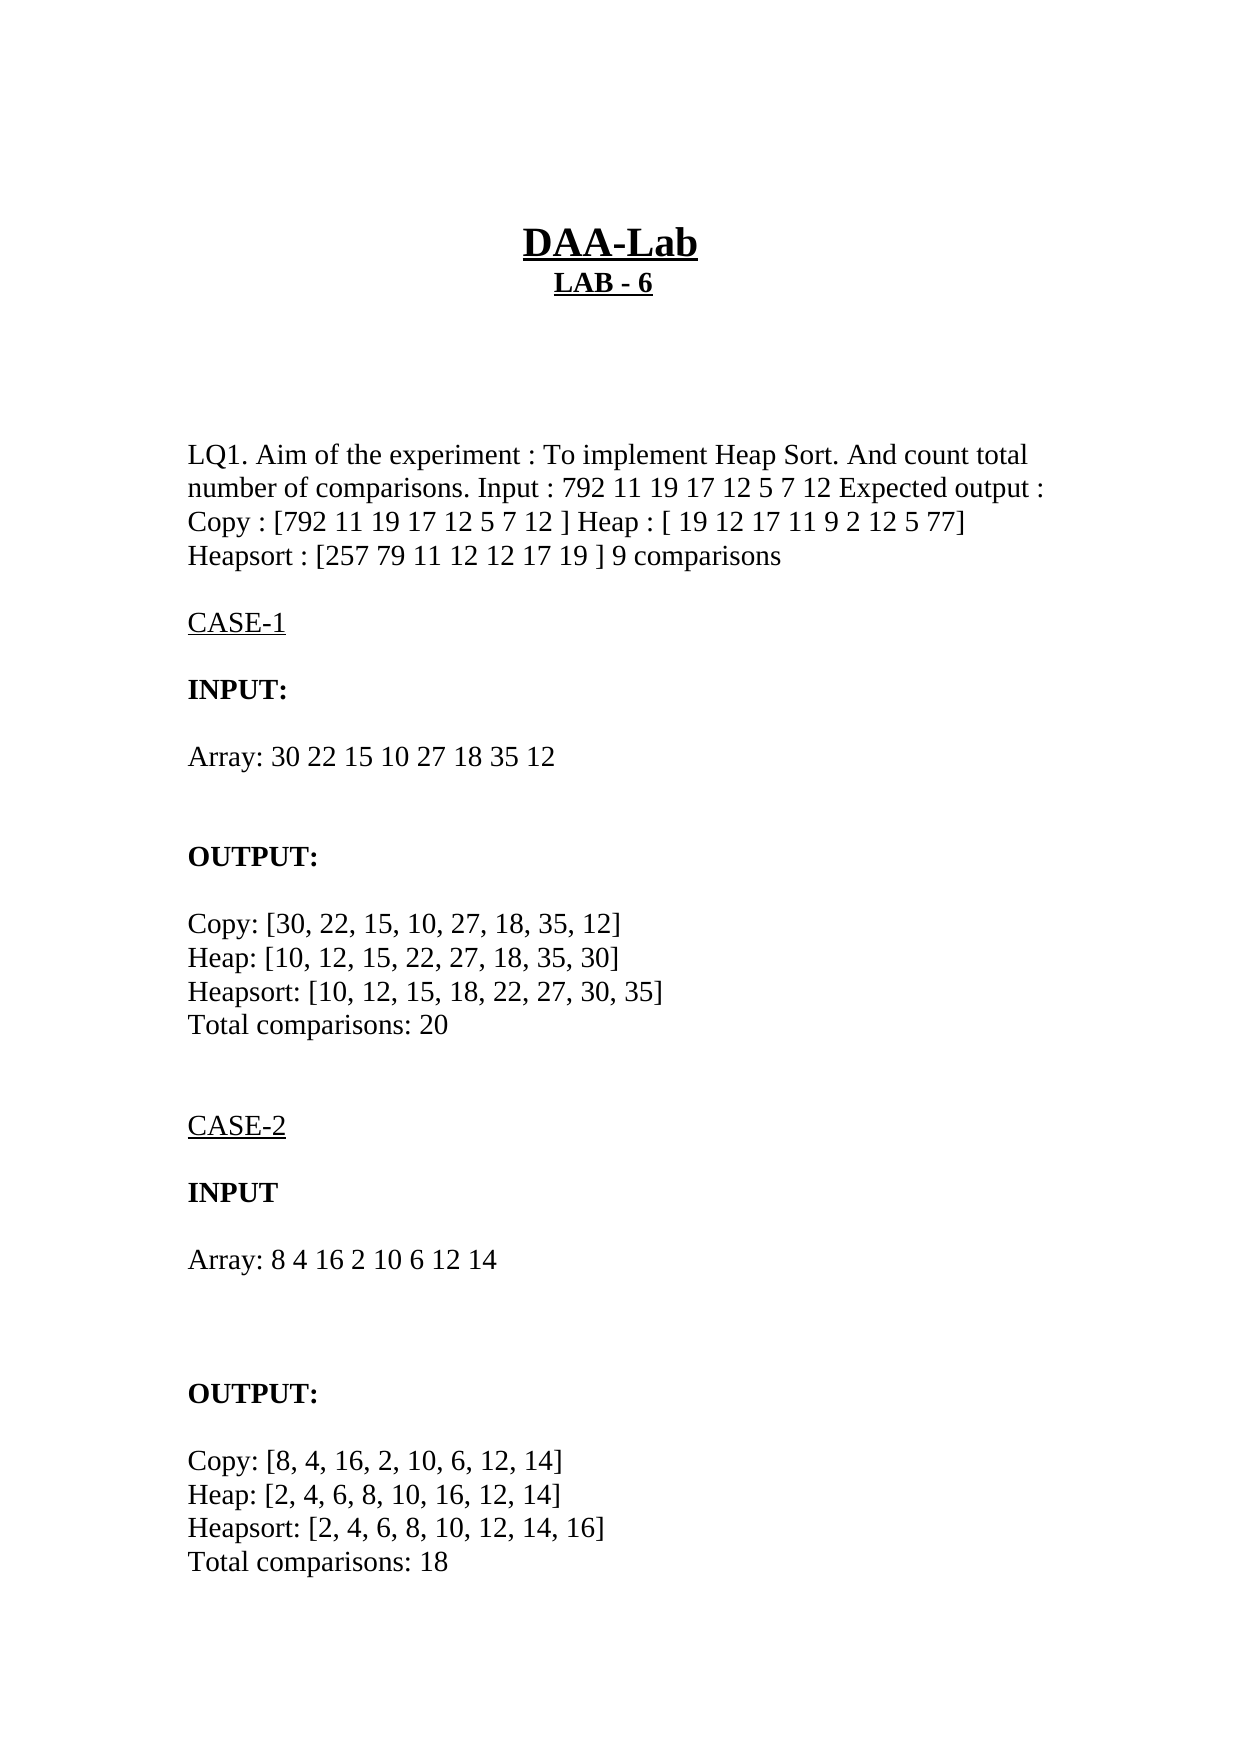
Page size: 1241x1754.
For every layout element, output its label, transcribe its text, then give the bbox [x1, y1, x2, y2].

text CASE-2 [187, 1108, 1053, 1141]
text Heap: [2, 4, 6, 8, 10, 16, 12, 14] [187, 1477, 1053, 1510]
text Array: 30 22 15 10 27 18 35 12 [187, 739, 1053, 772]
list LAB - 6 [187, 265, 1053, 298]
text Copy: [8, 4, 16, 2, 10, 6, 12, 14] [187, 1443, 1053, 1477]
text Total comparisons: 18 [187, 1544, 1053, 1577]
list DAA-Lab [187, 217, 1053, 265]
text Heapsort: [2, 4, 6, 8, 10, 12, 14, 16] [187, 1510, 1053, 1544]
text Array: 8 4 16 2 10 6 12 14 [187, 1242, 1053, 1276]
text Total comparisons: 20 [187, 1007, 1053, 1041]
text OUTPUT: [187, 1376, 1053, 1410]
text INPUT [187, 1175, 1053, 1208]
text Heapsort: [10, 12, 15, 18, 22, 27, 30, 35] [187, 974, 1053, 1007]
text CASE-1 [187, 605, 1053, 638]
text LQ1. Aim of the experiment : To implement Heap Sort. And count total number of comparisons. Input : 792 11 19 17 12 5 7 12 Expected output : Copy : [792 11 19 17 12 5 7 12 ] Heap : [ 19 12 17 11 9 2 12 5 77] Heapsort : [257 79 11 12 12 17 19 ] 9 comparisons [187, 437, 1053, 571]
text OUTPUT: [187, 839, 1053, 873]
text Heap: [10, 12, 15, 22, 27, 18, 35, 30] [187, 940, 1053, 974]
text Copy: [30, 22, 15, 10, 27, 18, 35, 12] [187, 907, 1053, 940]
text INPUT: [187, 672, 1053, 705]
